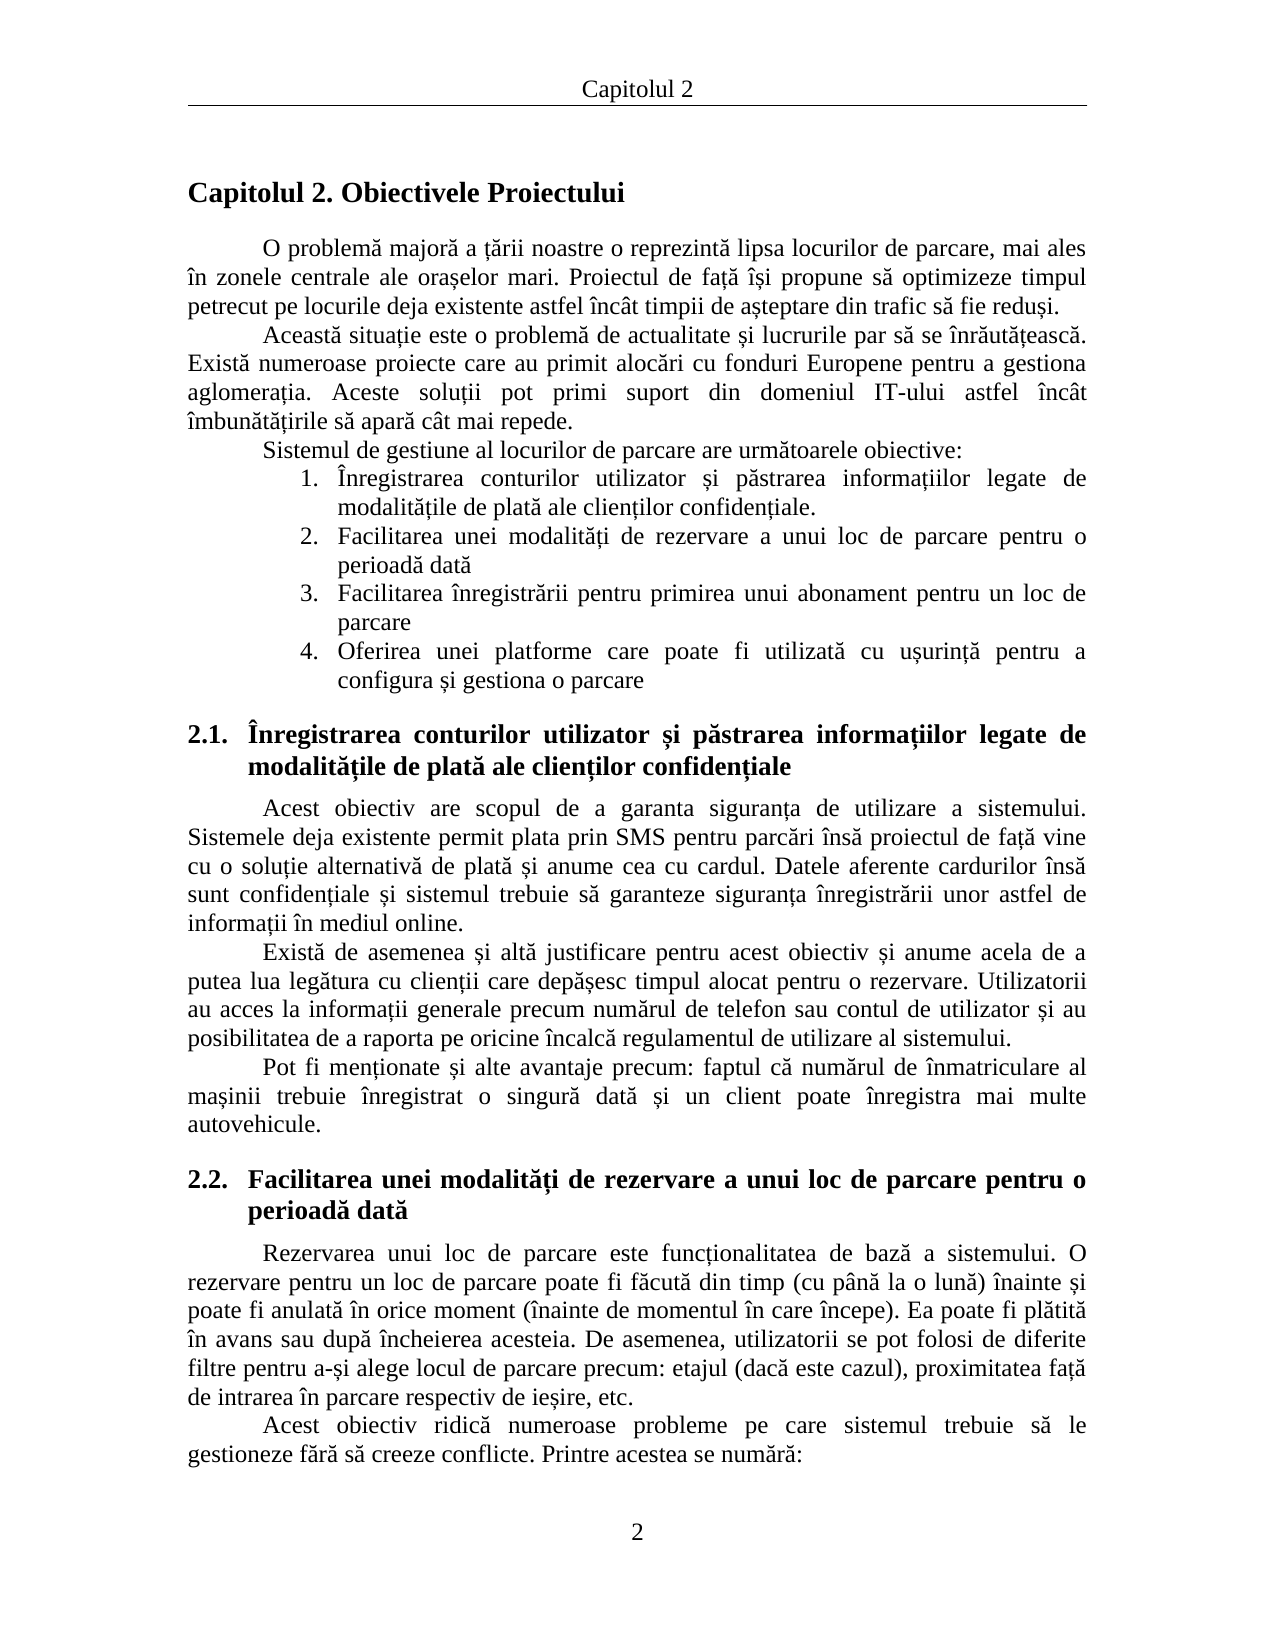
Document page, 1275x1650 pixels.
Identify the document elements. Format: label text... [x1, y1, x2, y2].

text Sistemul de gestiune al locurilor de parcare are următoarele obiective: [187, 435, 1087, 463]
text Această situație este o problemă de actualitate și lucrurile par să se înrăutățească. Există numeroase proiecte care au primit alocări cu fonduri Europene pentru a gestiona aglomerația. Aceste soluții pot primi suport din domeniul IT-ului astfel încât îmbunătățirile să apară cât mai repede. [187, 320, 1087, 435]
list Facilitarea unei modalități de rezervare a unui loc de parcare pentru o perioadă dată [300, 521, 1087, 578]
list Oferirea unei platforme care poate fi utilizată cu ușurință pentru a configura și gestiona o parcare [300, 636, 1087, 693]
text Există de asemenea și altă justificare pentru acest obiectiv și anume acela de a putea lua legătura cu clienții care depășesc timpul alocat pentru o rezervare. Utilizatorii au acces la informații generale precum numărul de telefon sau contul de utilizator și au posibilitatea de a raporta pe oricine încalcă regulamentul de utilizare al sistemului. [187, 937, 1087, 1052]
text O problemă majoră a țării noastre o reprezintă lipsa locurilor de parcare, mai ales în zonele centrale ale orașelor mari. Proiectul de față își propune să optimizeze timpul petrecut pe locurile deja existente astfel încât timpii de așteptare din trafic să fie reduși. [187, 233, 1087, 320]
list Facilitarea înregistrării pentru primirea unui abonament pentru un loc de parcare [300, 578, 1087, 636]
text Rezervarea unui loc de parcare este funcționalitatea de bază a sistemului. O rezervare pentru un loc de parcare poate fi făcută din timp (cu până la o lună) înainte și poate fi anulată în orice moment (înainte de momentul în care începe). Ea poate fi plătită în avans sau după încheierea acesteia. De asemenea, utilizatorii se pot folosi de diferite filtre pentru a-și alege locul de parcare precum: etajul (dacă este cazul), proximitatea față de intrarea în parcare respectiv de ieșire, etc. [187, 1238, 1087, 1411]
subtitle Obiectivele Proiectului [187, 175, 1087, 208]
text Acest obiectiv are scopul de a garanta siguranța de utilizare a sistemului. Sistemele deja existente permit plata prin SMS pentru parcări însă proiectul de față vine cu o soluție alternativă de plată și anume cea cu cardul. Datele aferente cardurilor însă sunt confidențiale și sistemul trebuie să garanteze siguranța înregistrării unor astfel de informații în mediul online. [187, 793, 1087, 937]
subtitle Facilitarea unei modalități de rezervare a unui loc de parcare pentru o perioadă dată [187, 1163, 1087, 1226]
text Pot fi menționate și alte avantaje precum: faptul că numărul de înmatriculare al mașinii trebuie înregistrat o singură dată și un client poate înregistra mai multe autovehicule. [187, 1052, 1087, 1138]
text Acest obiectiv ridică numeroase probleme pe care sistemul trebuie să le gestioneze fără să creeze conflicte. Printre acestea se numără: [187, 1411, 1087, 1468]
list Înregistrarea conturilor utilizator și păstrarea informațiilor legate de modalitățile de plată ale clienților confidențiale. [300, 463, 1087, 521]
subtitle Înregistrarea conturilor utilizator și păstrarea informațiilor legate de modalitățile de plată ale clienților confidențiale [187, 718, 1087, 781]
